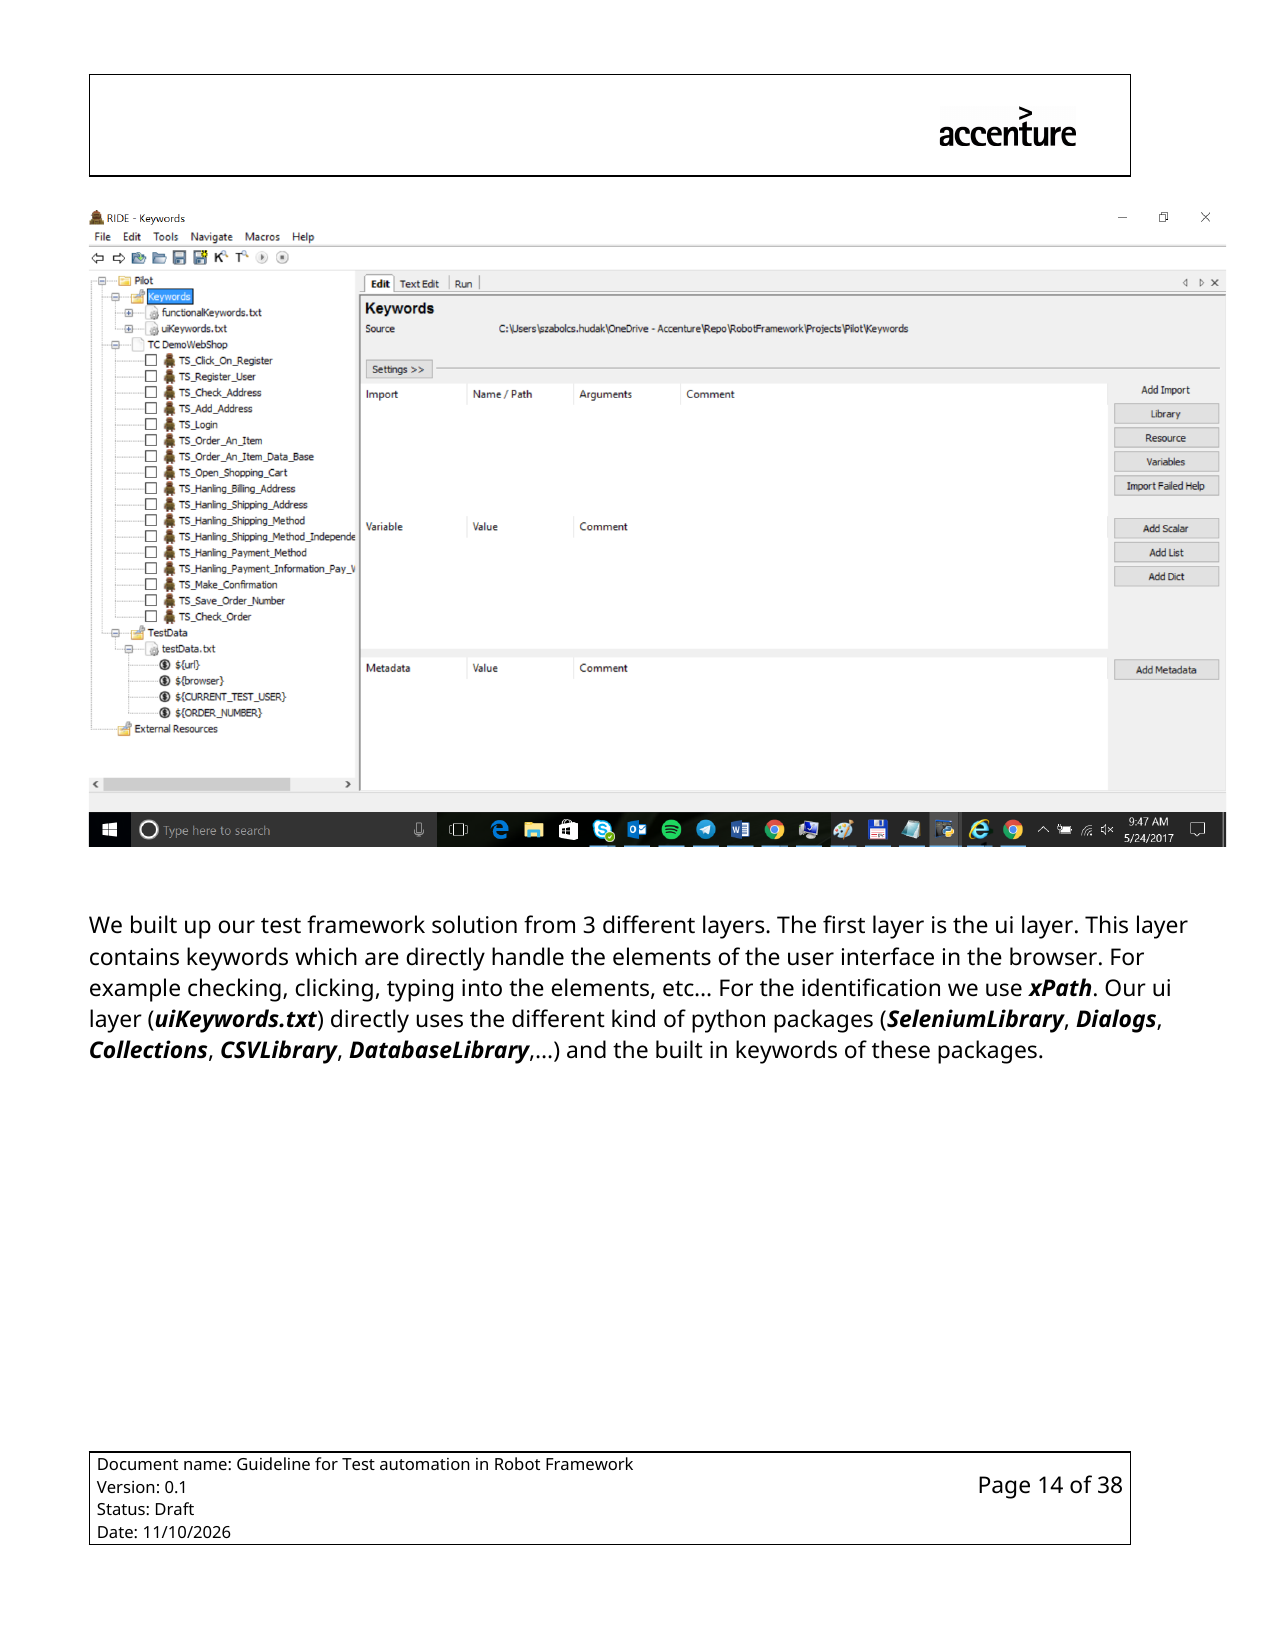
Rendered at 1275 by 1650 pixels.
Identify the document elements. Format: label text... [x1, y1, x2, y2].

text We built up our test framework solution from 3 different layers. The first layer is the ui layer. This layer contains keywords which are directly handle the elements of the user interface in the browser. For example checking, clicking, typing into the elements, etc… For the identification we use xPath. Our ui layer (uiKeywords.txt) directly uses the different kind of python packages (SeleniumLibrary, Dialogs, Collections, CSVLibrary, DatabaseLibrary,…) and the built in keywords of these packages. [89, 909, 1226, 1066]
picture [88, 207, 1227, 847]
